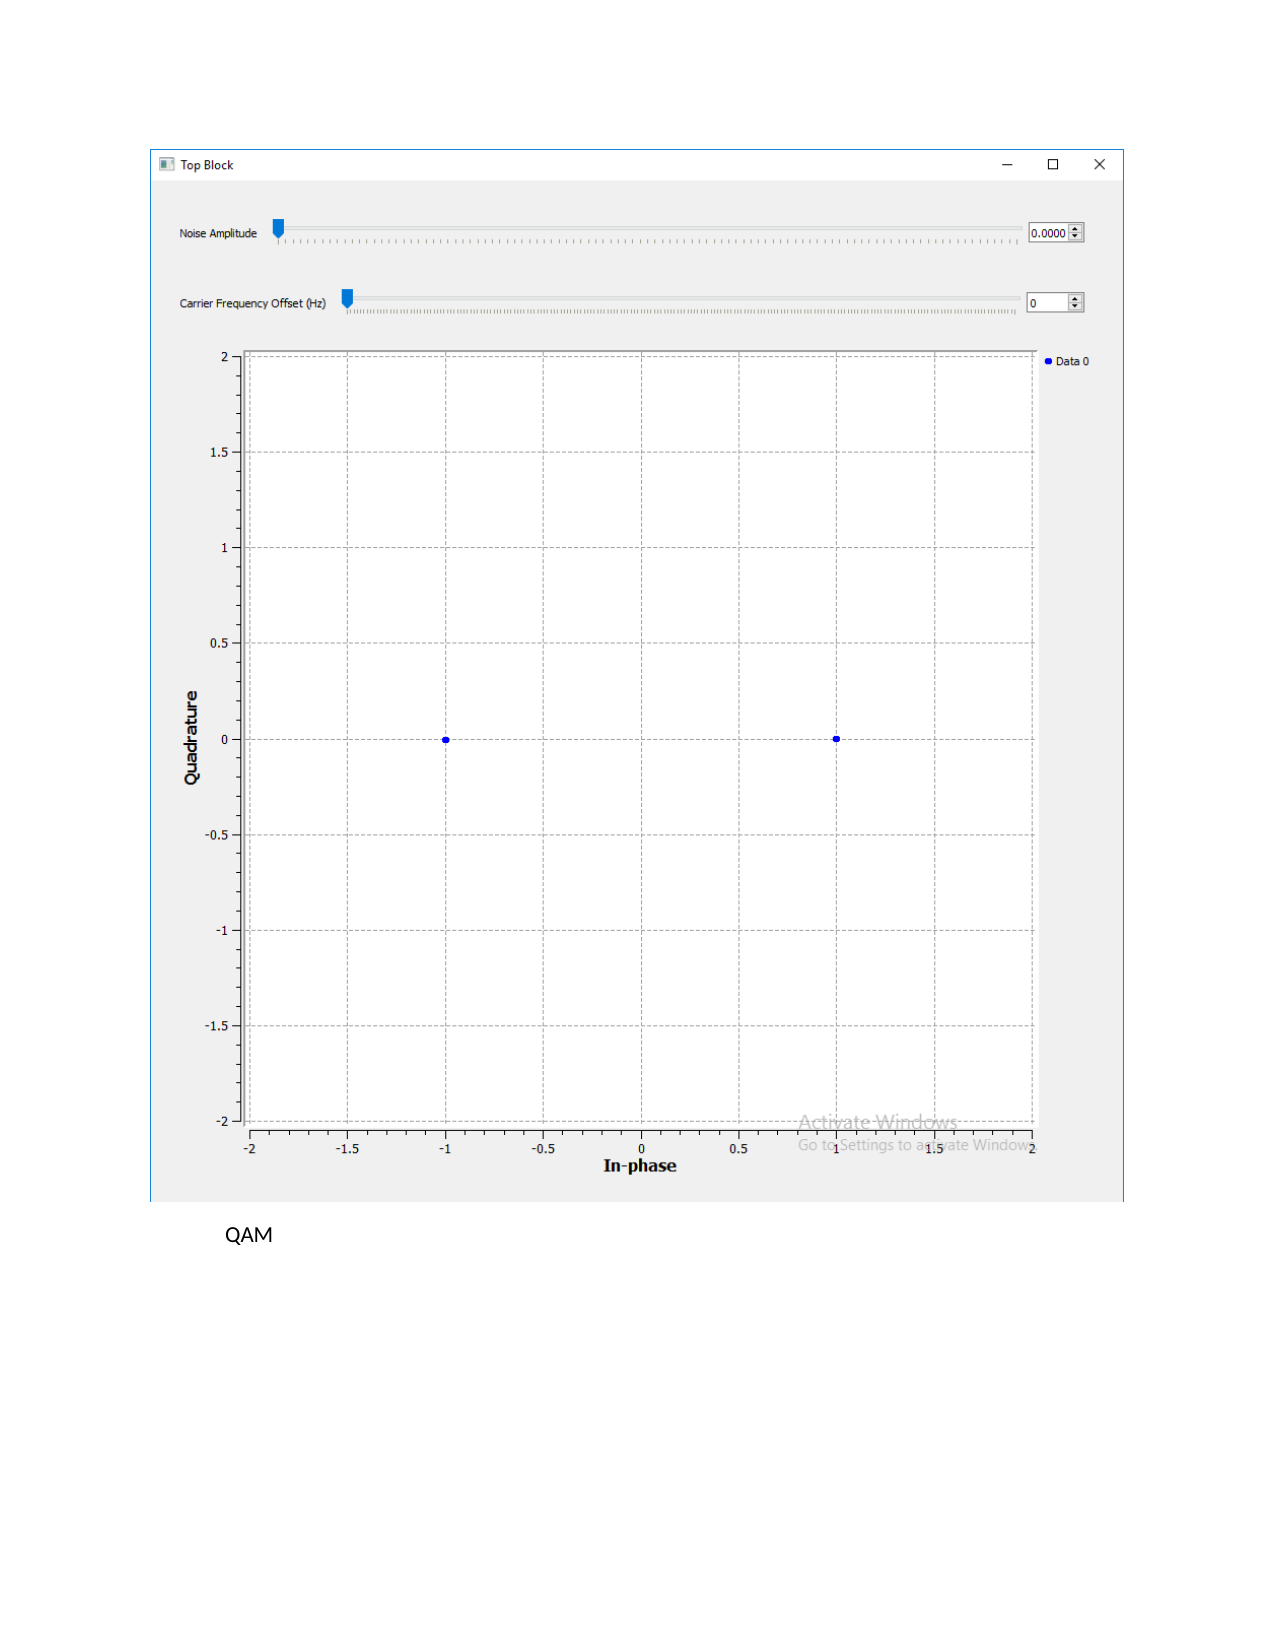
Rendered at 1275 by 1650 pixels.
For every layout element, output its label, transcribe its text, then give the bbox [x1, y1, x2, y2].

text QAM [150, 1220, 1125, 1248]
picture [150, 149, 1124, 1202]
